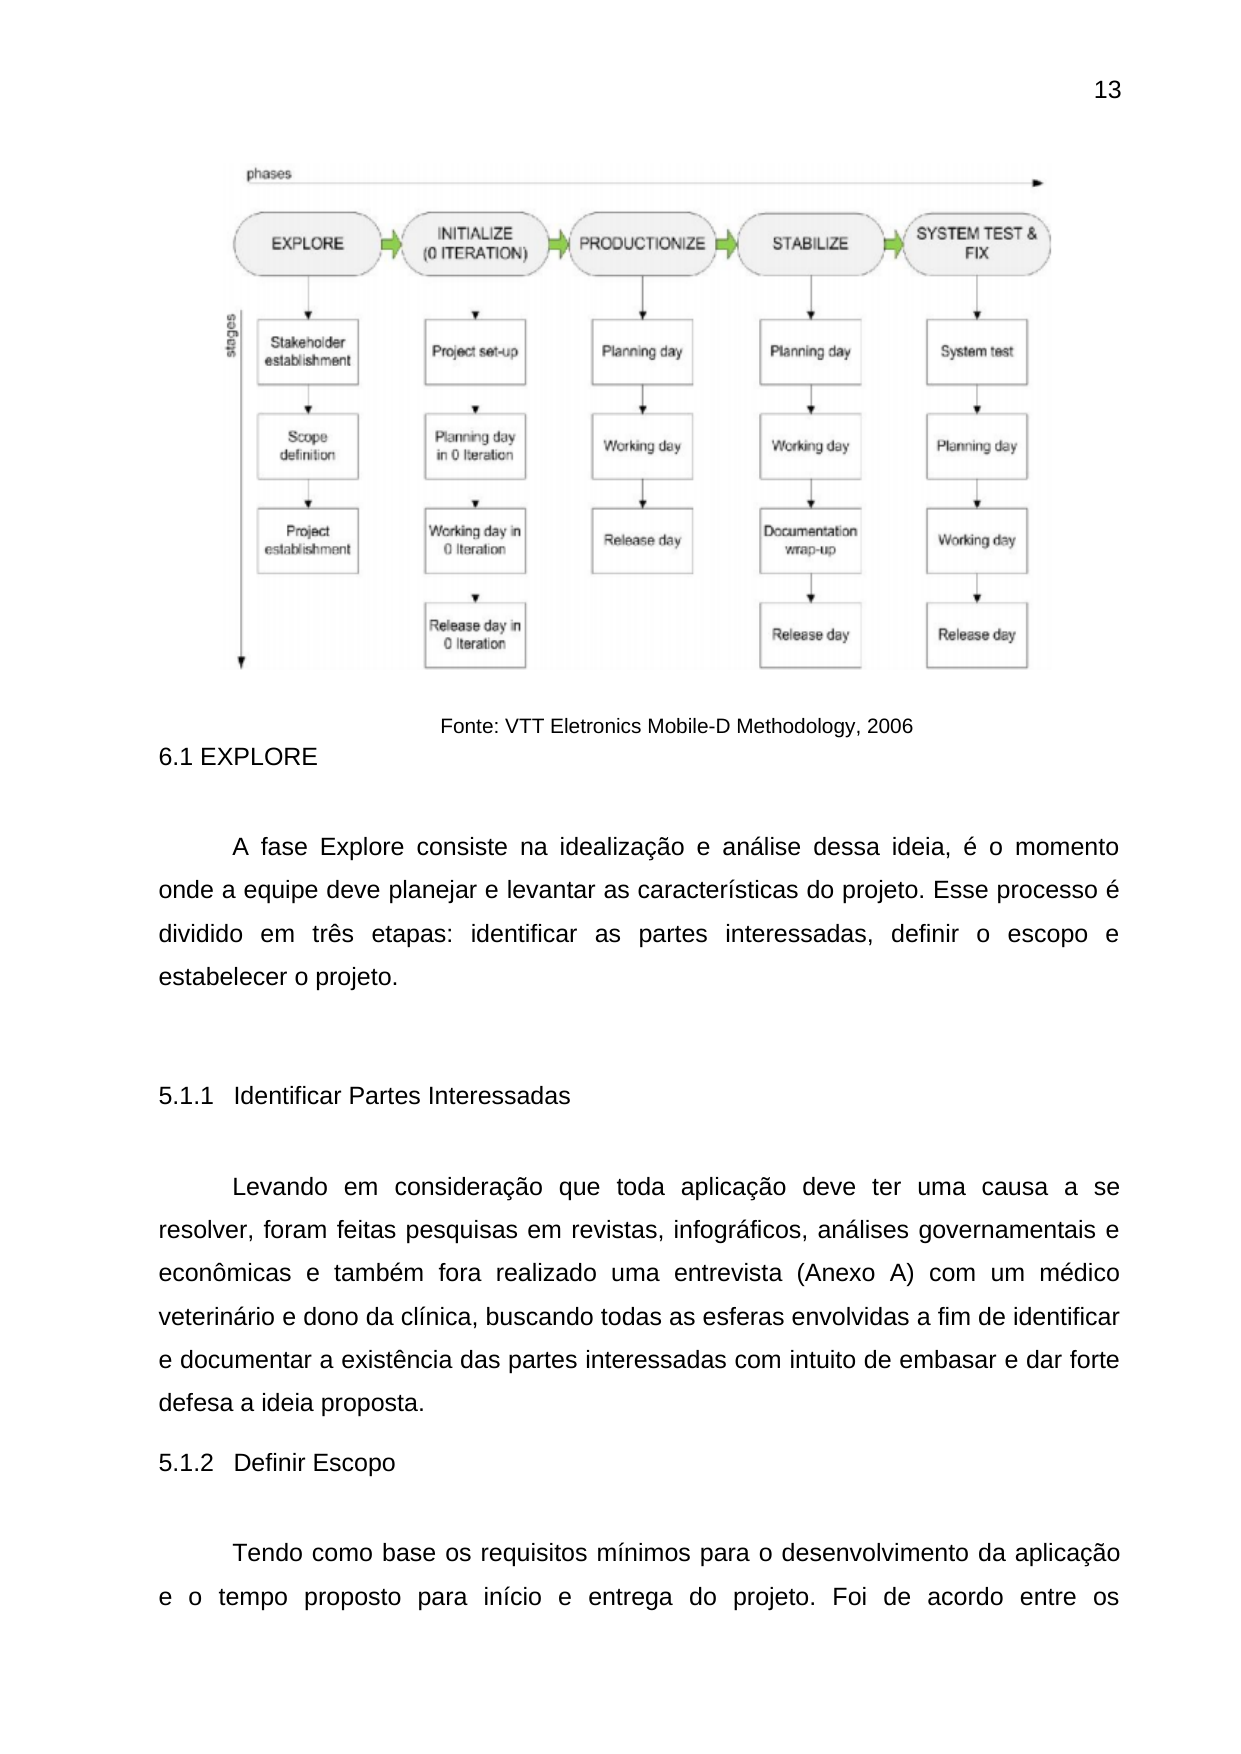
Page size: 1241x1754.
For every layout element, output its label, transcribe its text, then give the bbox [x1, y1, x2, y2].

subtitle 6.1 EXPLORE [158, 742, 1121, 770]
subtitle Identificar Partes Interessadas [158, 1081, 1121, 1110]
text A fase Explore consiste na idealização e análise dessa ideia, é o momento onde a equipe deve planejar e levantar as características do projeto. Esse processo é dividido em três etapas: identificar as partes interessadas, definir o escopo e estabelecer o projeto. [158, 832, 1121, 991]
text Fonte: VTT Eletronics Mobile-D Methodology, 2006 [158, 713, 1121, 737]
subtitle Definir Escopo [158, 1448, 1121, 1476]
picture [220, 162, 1060, 683]
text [158, 1538, 1121, 1610]
text Levando em consideração que toda aplicação deve ter uma causa a se resolver, foram feitas pesquisas em revistas, infográficos, análises governamentais e econômicas e também fora realizado uma entrevista (Anexo A) com um médico veterinário e dono da clínica, buscando todas as esferas envolvidas a fim de identificar e documentar a existência das partes interessadas com intuito de embasar e dar forte defesa a ideia proposta. [158, 1172, 1121, 1417]
